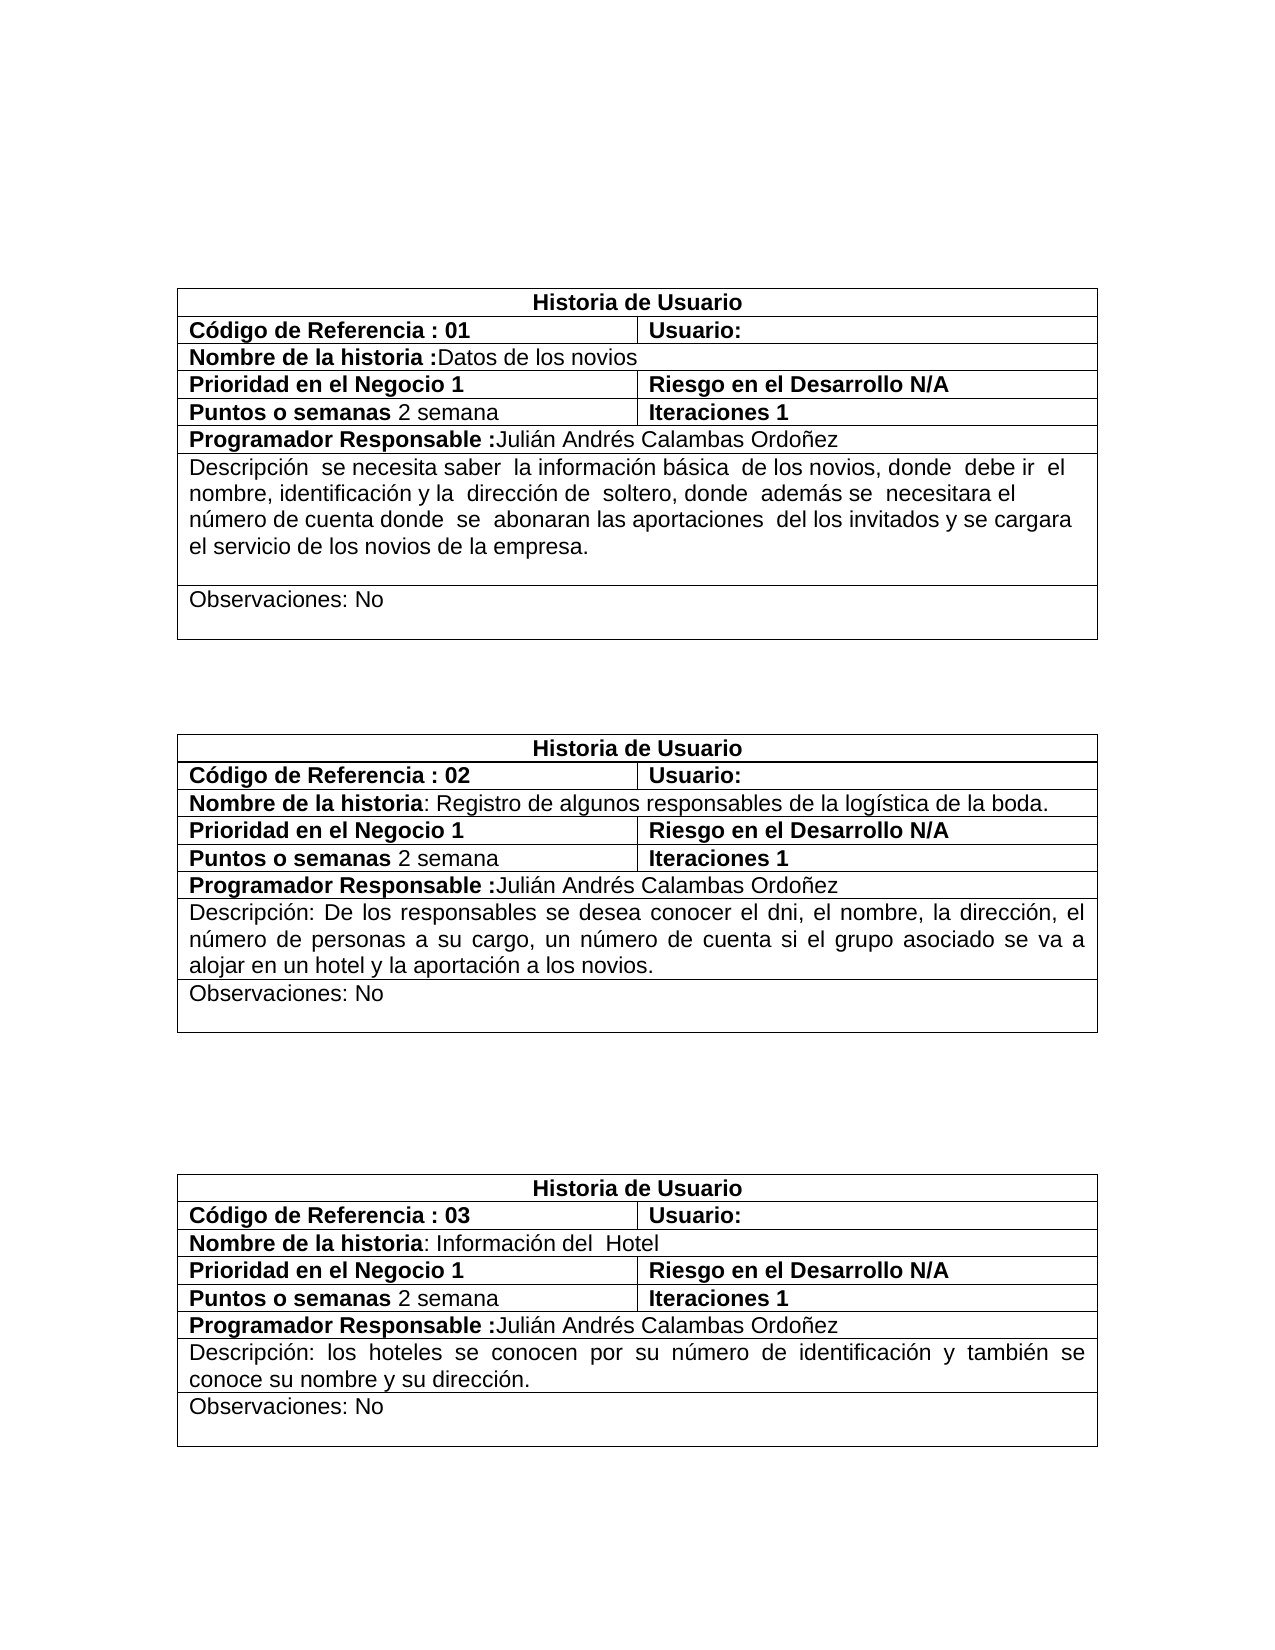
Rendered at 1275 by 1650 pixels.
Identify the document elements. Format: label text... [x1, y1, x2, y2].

table_cell Programador Responsable :Julián Andrés Calambas Ordoñez [178, 426, 1097, 453]
table_cell Usuario: [638, 1202, 1097, 1229]
table_cell Código de Referencia : 03 [178, 1202, 637, 1229]
table_cell Usuario: [638, 317, 1097, 343]
table_cell Riesgo en el Desarrollo N/A [638, 1257, 1097, 1283]
table_cell Observaciones: No [178, 980, 1097, 1032]
table_cell Descripción: De los responsables se desea conocer el dni, el nombre, la dirección, el número de personas a su cargo, un número de cuenta si el grupo asociado se va a alojar en un hotel y la aportación a los novios. [178, 899, 1097, 978]
table_cell Puntos o semanas 2 semana [178, 399, 637, 425]
table_header Historia de Usuario [178, 289, 1097, 316]
table_cell Programador Responsable :Julián Andrés Calambas Ordoñez [178, 1312, 1097, 1338]
table_cell Puntos o semanas 2 semana [178, 1285, 637, 1311]
table_cell Prioridad en el Negocio 1 [178, 371, 637, 398]
table_cell Iteraciones 1 [638, 399, 1097, 425]
table_header Historia de Usuario [178, 1175, 1097, 1201]
table_cell Riesgo en el Desarrollo N/A [638, 371, 1097, 398]
table_cell Iteraciones 1 [638, 845, 1097, 871]
table_cell Observaciones: No [178, 586, 1097, 639]
table_cell Nombre de la historia :Datos de los novios [178, 344, 1097, 370]
table_cell Prioridad en el Negocio 1 [178, 817, 637, 843]
table_cell Descripción: los hoteles se conocen por su número de identificación y también se conoce su nombre y su dirección. [178, 1339, 1097, 1392]
table_cell Iteraciones 1 [638, 1285, 1097, 1311]
table_cell Programador Responsable :Julián Andrés Calambas Ordoñez [178, 872, 1097, 898]
table_cell Puntos o semanas 2 semana [178, 845, 637, 871]
table_cell Prioridad en el Negocio 1 [178, 1257, 637, 1283]
table_cell Nombre de la historia: Información del Hotel [178, 1230, 1097, 1256]
table_cell Observaciones: No [178, 1393, 1097, 1446]
table_cell Descripción se necesita saber la información básica de los novios, donde debe ir el nombre, identificación y la dirección de soltero, donde además se necesitara el número de cuenta donde se abonaran las aportaciones del los invitados y se cargara el servicio de los novios de la empresa. [178, 454, 1097, 585]
table_cell Código de Referencia : 01 [178, 317, 637, 343]
table_cell Nombre de la historia: Registro de algunos responsables de la logística de la boda. [178, 790, 1097, 816]
table_header Historia de Usuario [178, 735, 1097, 761]
table_cell Código de Referencia : 02 [178, 763, 637, 789]
table_cell Usuario: [638, 763, 1097, 789]
table_cell Riesgo en el Desarrollo N/A [638, 817, 1097, 843]
